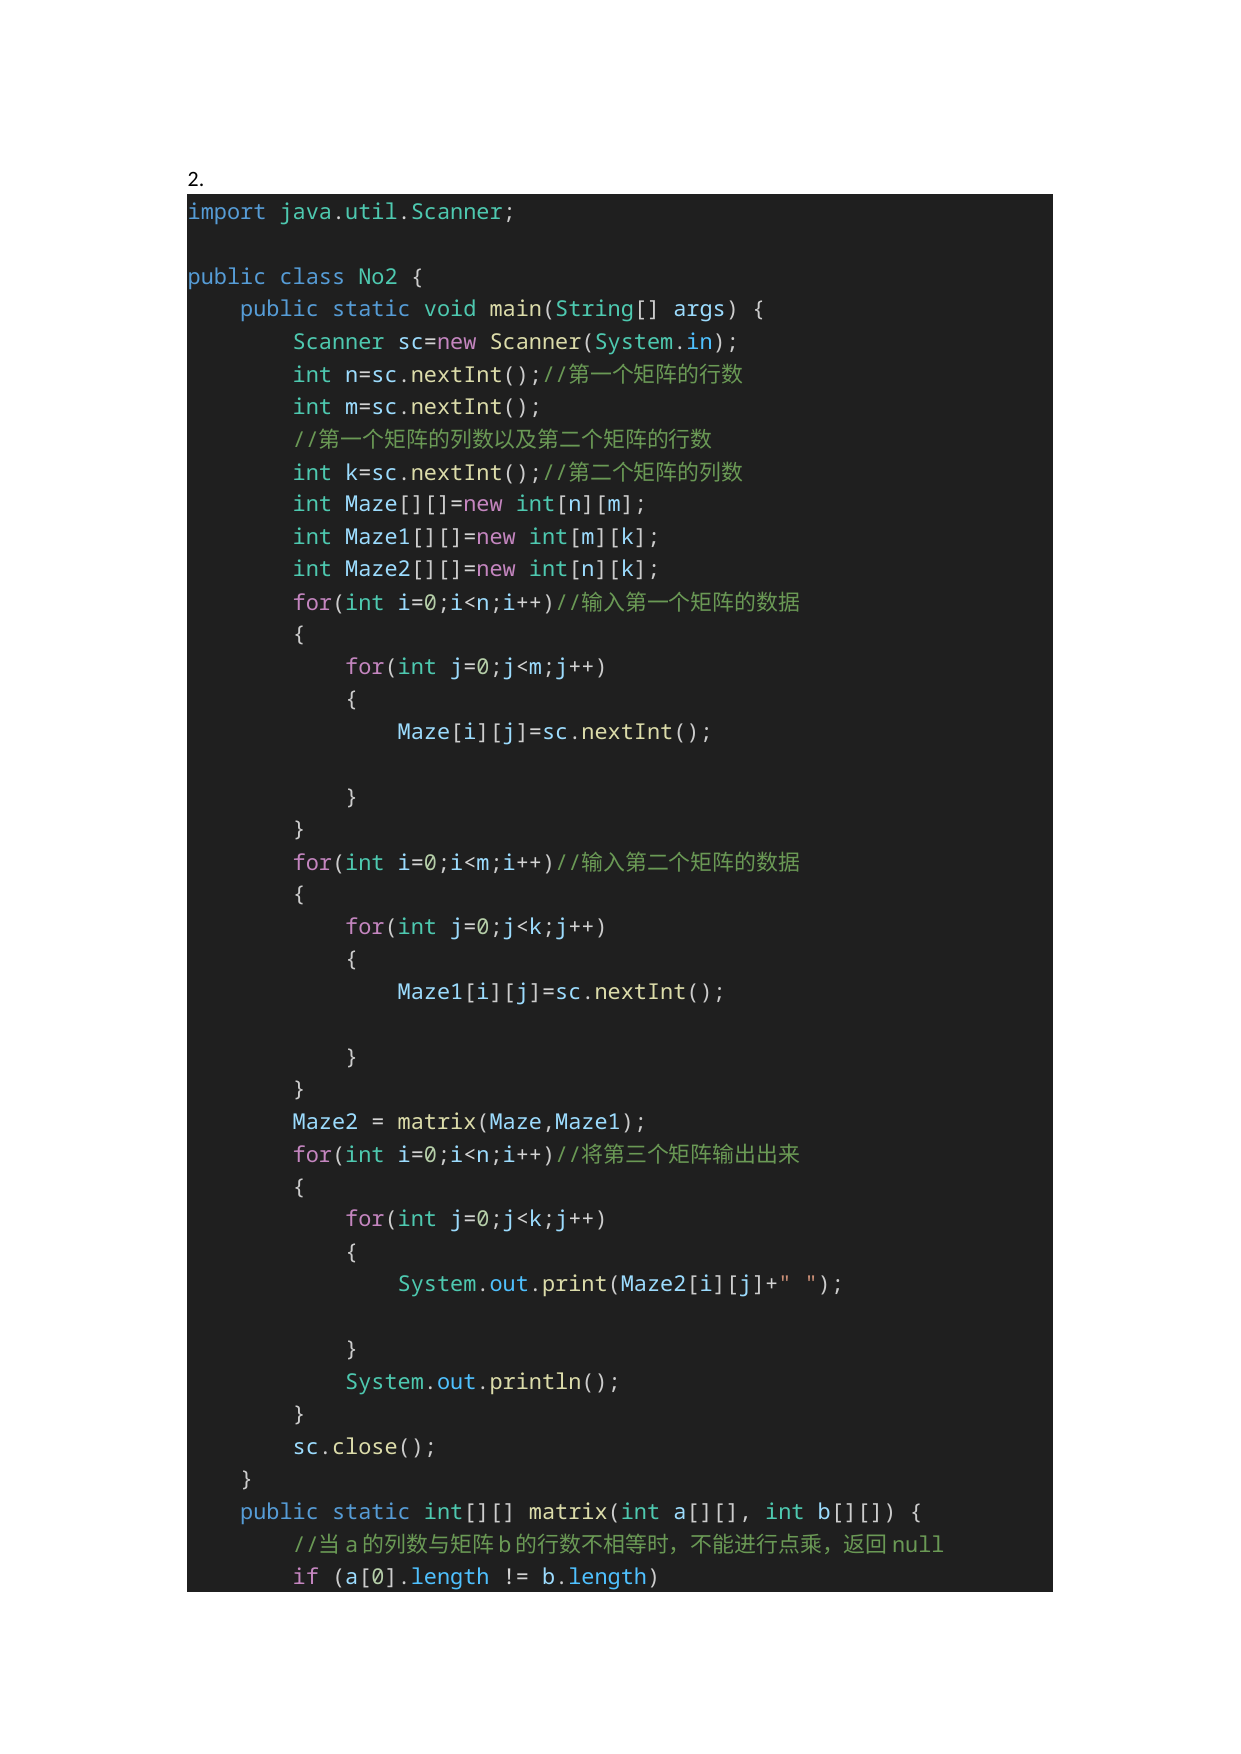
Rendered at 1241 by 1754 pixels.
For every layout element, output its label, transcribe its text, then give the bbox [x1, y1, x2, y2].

text for(int j=0;j<k;j++) [187, 1202, 1053, 1234]
text Scanner sc=new Scanner(System.in); [187, 324, 1053, 357]
text for(int i=0;i<m;i++)//输入第二个矩阵的数据 [187, 844, 1053, 877]
text int Maze2[][]=new int[n][k]; [187, 552, 1053, 584]
text public static void main(String[] args) { [187, 292, 1053, 324]
text int Maze1[][]=new int[m][k]; [187, 519, 1053, 552]
text for(int j=0;j<m;j++) [187, 649, 1053, 682]
text { [187, 942, 1053, 974]
text //当a的列数与矩阵b的行数不相等时，不能进行点乘，返回null [187, 1527, 1053, 1559]
text } [187, 812, 1053, 844]
text public static int[][] matrix(int a[][], int b[][]) { [187, 1494, 1053, 1527]
text for(int i=0;i<n;i++)//输入第一个矩阵的数据 [187, 584, 1053, 617]
text { [187, 1169, 1053, 1202]
text if (a[0].length != b.length) [187, 1559, 1053, 1592]
text { [187, 1234, 1053, 1267]
text public class No2 { [187, 259, 1053, 292]
text for(int i=0;i<n;i++)//将第三个矩阵输出出来 [187, 1137, 1053, 1169]
text int n=sc.nextInt();//第一个矩阵的行数 [187, 357, 1053, 389]
text int k=sc.nextInt();//第二个矩阵的列数 [187, 454, 1053, 487]
text { [187, 682, 1053, 714]
text Maze1[i][j]=sc.nextInt(); [187, 974, 1053, 1007]
text { [187, 617, 1053, 649]
text //第一个矩阵的列数以及第二个矩阵的行数 [187, 422, 1053, 454]
text import java.util.Scanner; [187, 194, 1053, 227]
text 2. [187, 162, 1053, 194]
text for(int j=0;j<k;j++) [187, 909, 1053, 942]
text System.out.println(); [187, 1364, 1053, 1397]
text int Maze[][]=new int[n][m]; [187, 487, 1053, 519]
text } [187, 779, 1053, 812]
text Maze2 = matrix(Maze,Maze1); [187, 1104, 1053, 1137]
text } [187, 1039, 1053, 1072]
text } [187, 1397, 1053, 1429]
text { [187, 877, 1053, 909]
text } [187, 1462, 1053, 1494]
text } [187, 1072, 1053, 1104]
text int m=sc.nextInt(); [187, 389, 1053, 422]
text Maze[i][j]=sc.nextInt(); [187, 714, 1053, 747]
text sc.close(); [187, 1429, 1053, 1462]
text } [187, 1332, 1053, 1364]
text System.out.print(Maze2[i][j]+" "); [187, 1267, 1053, 1299]
